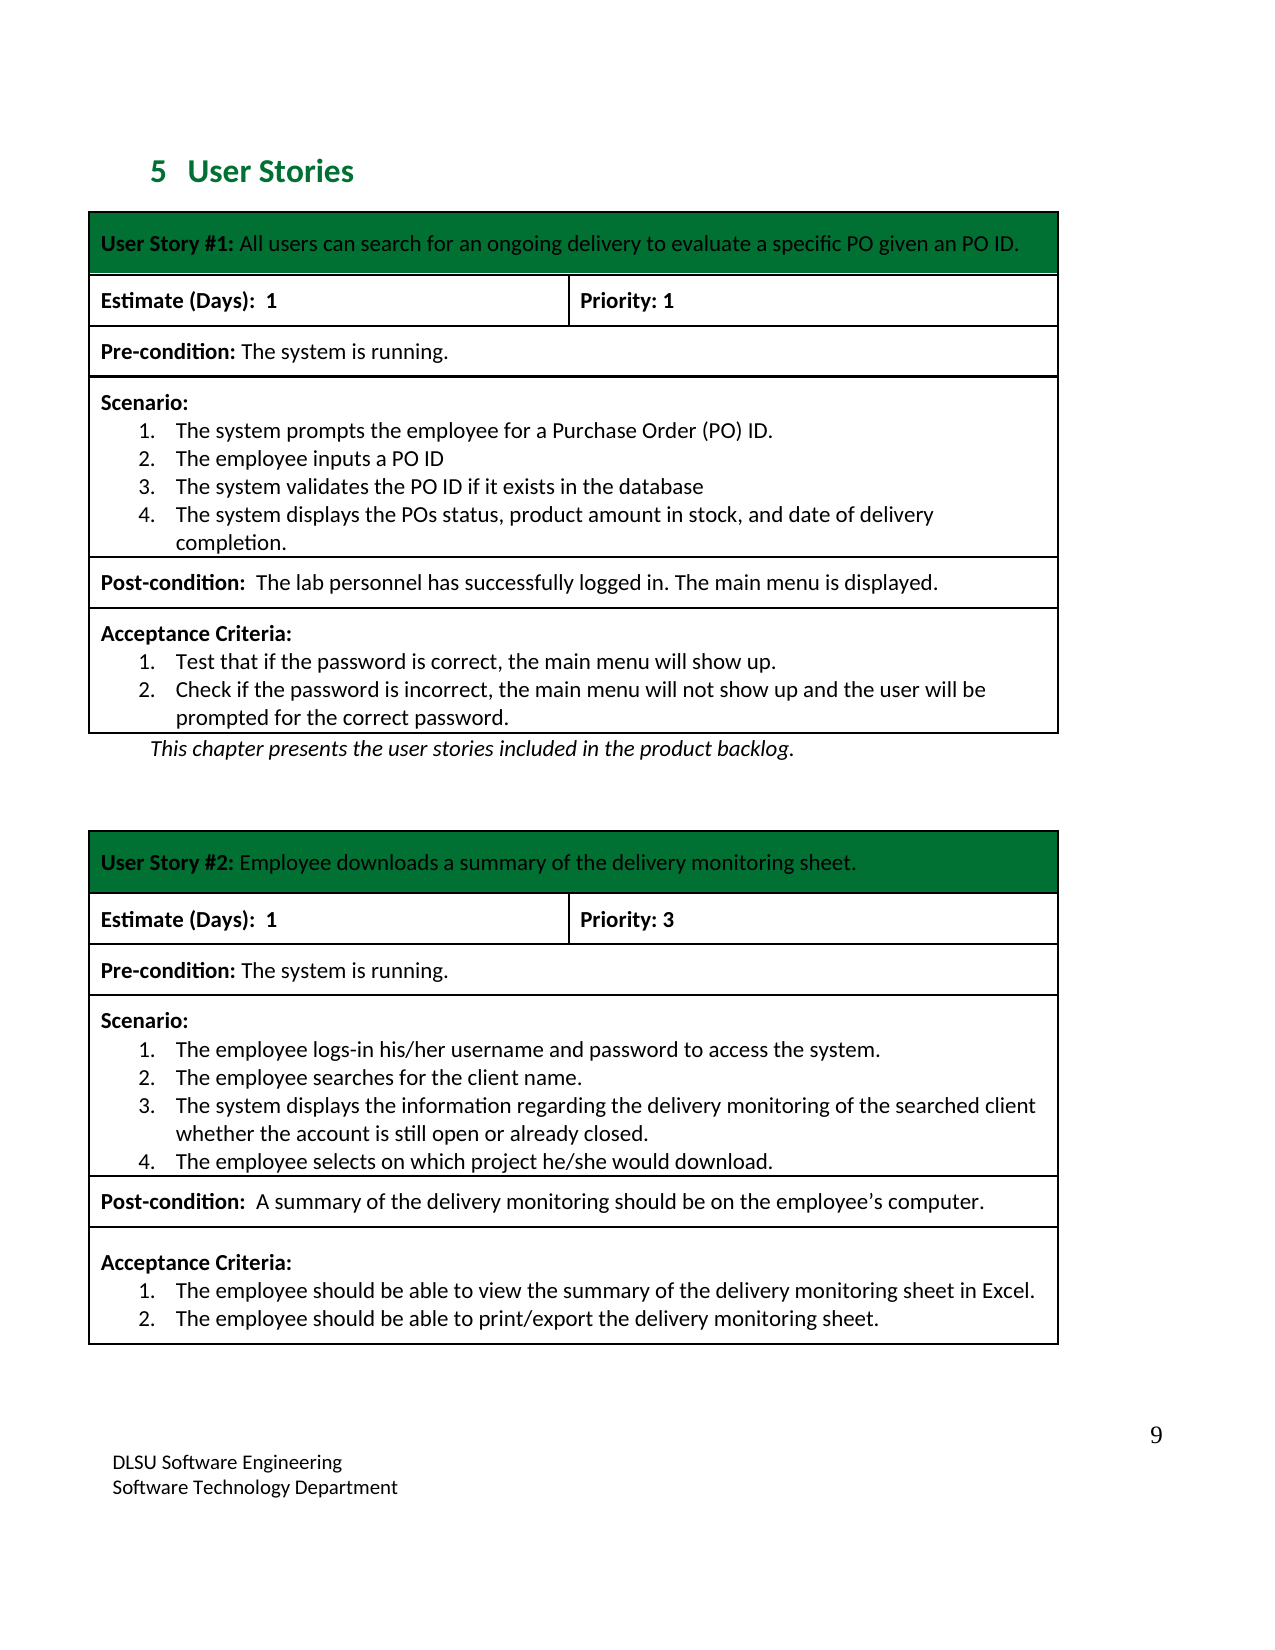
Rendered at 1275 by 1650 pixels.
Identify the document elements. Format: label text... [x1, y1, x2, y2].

table_cell Post-condition: A summary of the delivery monitoring should be on the employee’s computer. [90, 1177, 1057, 1226]
table_cell Estimate (Days): 1 [90, 894, 568, 943]
table_cell Acceptance Criteria: Test that if the password is correct, the main menu will show up. Check if the password is incorrect, the main menu will not show up and the user will be prompted for the correct password. [90, 609, 1057, 732]
table_cell Pre-condition: The system is running. [90, 945, 1057, 994]
table_header User Story #2: Employee downloads a summary of the delivery monitoring sheet. [90, 832, 1057, 892]
table_cell Priority: 3 [570, 894, 1057, 943]
table_cell Scenario: The employee logs-in his/her username and password to access the system. The employee searches for the client name. The system displays the information regarding the delivery monitoring of the searched client whether the account is still open or already closed. The employee selects on which project he/she would download. [90, 996, 1057, 1175]
table_cell Estimate (Days): 1 [90, 276, 568, 324]
text This chapter presents the user stories included in the product backlog. [150, 734, 1162, 762]
table_cell Acceptance Criteria: The employee should be able to view the summary of the delivery monitoring sheet in Excel. The employee should be able to print/export the delivery monitoring sheet. [90, 1228, 1057, 1342]
list User Stories [150, 150, 1162, 191]
table_cell Priority: 1 [570, 276, 1057, 324]
table_cell Scenario: The system prompts the employee for a Purchase Order (PO) ID. The employee inputs a PO ID The system validates the PO ID if it exists in the database The system displays the POs status, product amount in stock, and date of delivery completion. [90, 378, 1057, 556]
table_cell Post-condition: The lab personnel has successfully logged in. The main menu is displayed. [90, 558, 1057, 607]
table_header User Story #1: All users can search for an ongoing delivery to evaluate a specific PO given an PO ID. [90, 213, 1057, 273]
table_cell Pre-condition: The system is running. [90, 327, 1057, 375]
